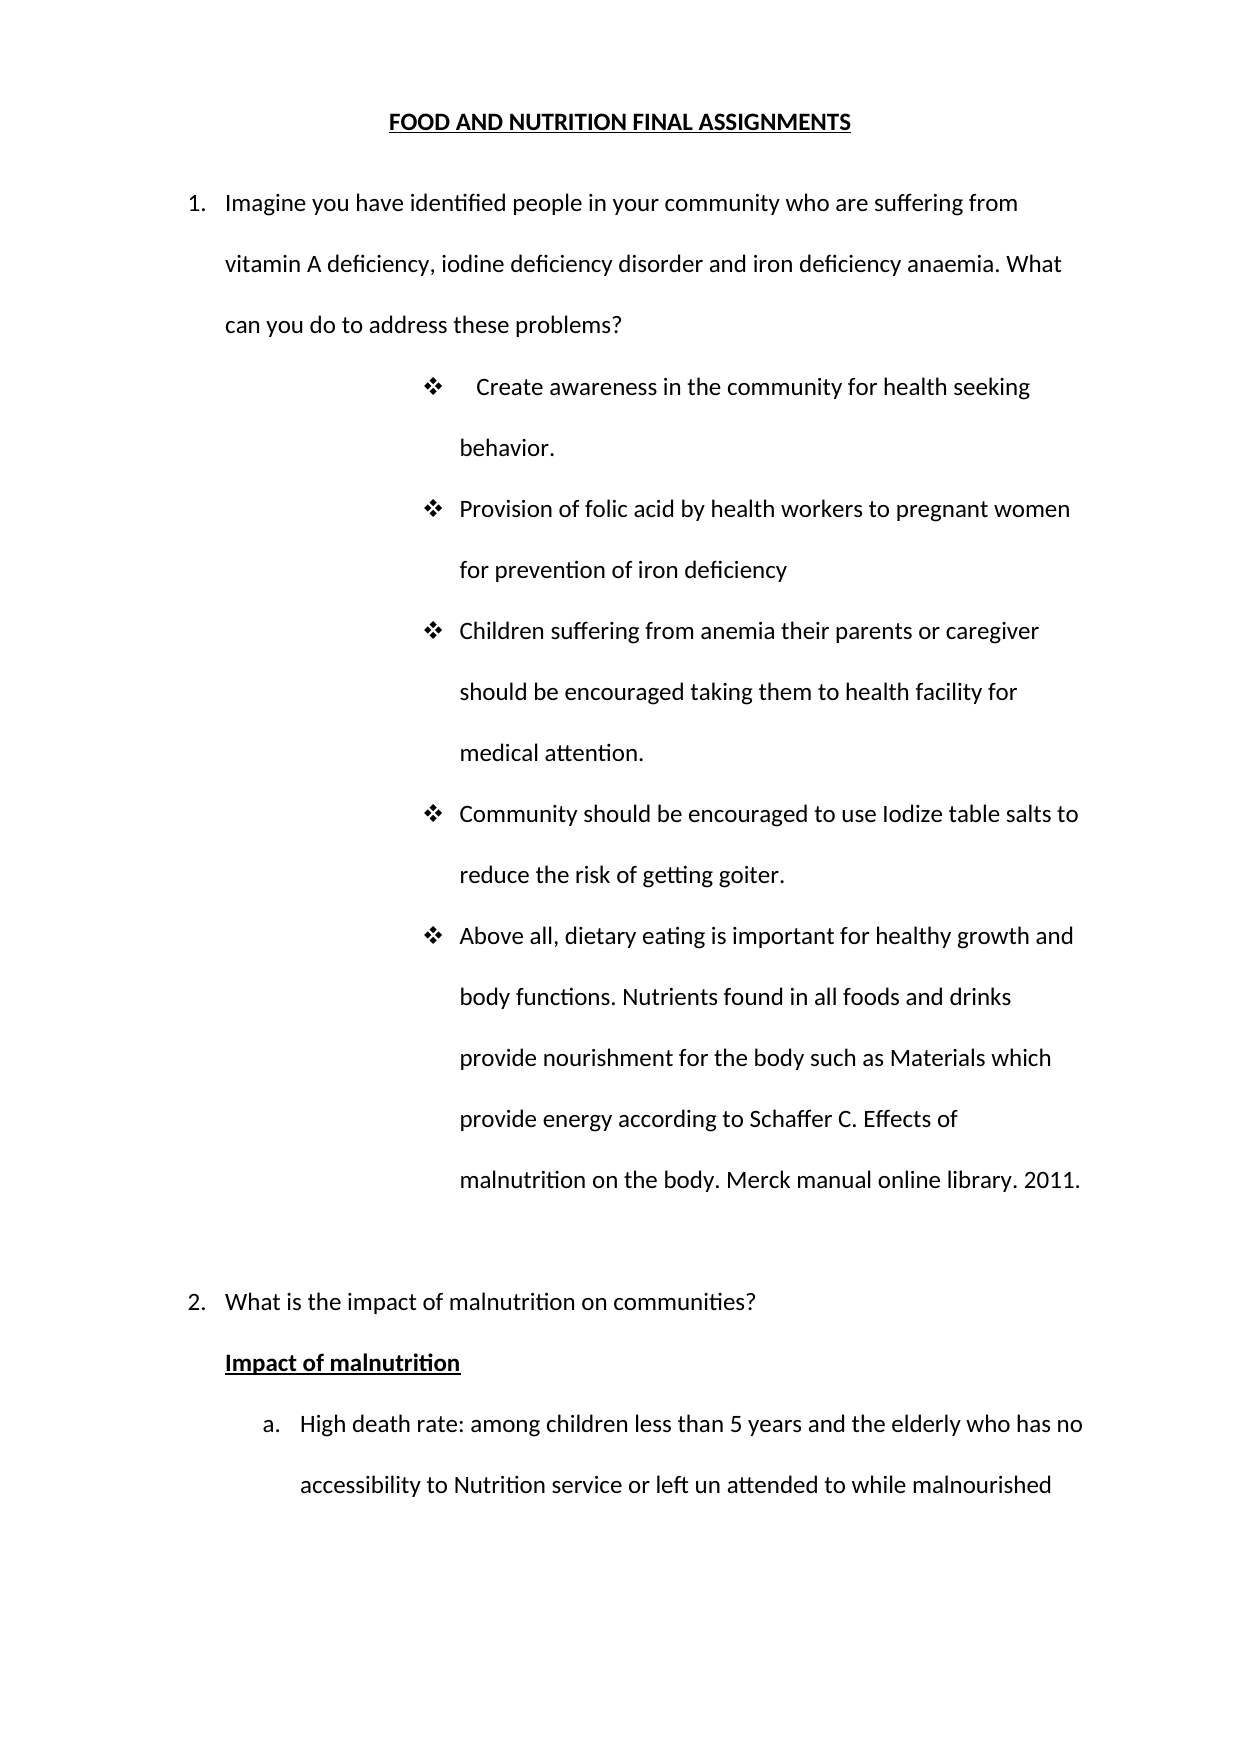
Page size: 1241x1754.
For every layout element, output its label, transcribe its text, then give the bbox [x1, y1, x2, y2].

list What is the impact of malnutrition on communities? [187, 1286, 1090, 1317]
text FOOD AND NUTRITION FINAL ASSIGNMENTS [150, 106, 1090, 136]
list Provision of folic acid by health workers to pregnant women for prevention of iron deficiency [422, 493, 1090, 584]
list Impact of malnutrition [225, 1347, 1090, 1378]
list Create awareness in the community for health seeking behavior. [422, 371, 1090, 462]
list Above all, dietary eating is important for healthy growth and body functions. Nutrients found in all foods and drinks provide nourishment for the body such as Materials which provide energy according to Schaffer C. Effects of malnutrition on the body. Merck manual online library. 2011. [422, 920, 1090, 1195]
list High death rate: among children less than 5 years and the elderly who has no accessibility to Nutrition service or left un attended to while malnourished [262, 1408, 1090, 1500]
list Imagine you have identiﬁed people in your community who are suffering from vitamin A deﬁciency, iodine deﬁciency disorder and iron deﬁciency anaemia. What can you do to address these problems? [187, 187, 1090, 340]
list Community should be encouraged to use Iodize table salts to reduce the risk of getting goiter. [422, 798, 1090, 889]
list Children suffering from anemia their parents or caregiver should be encouraged taking them to health facility for medical attention. [422, 615, 1090, 767]
